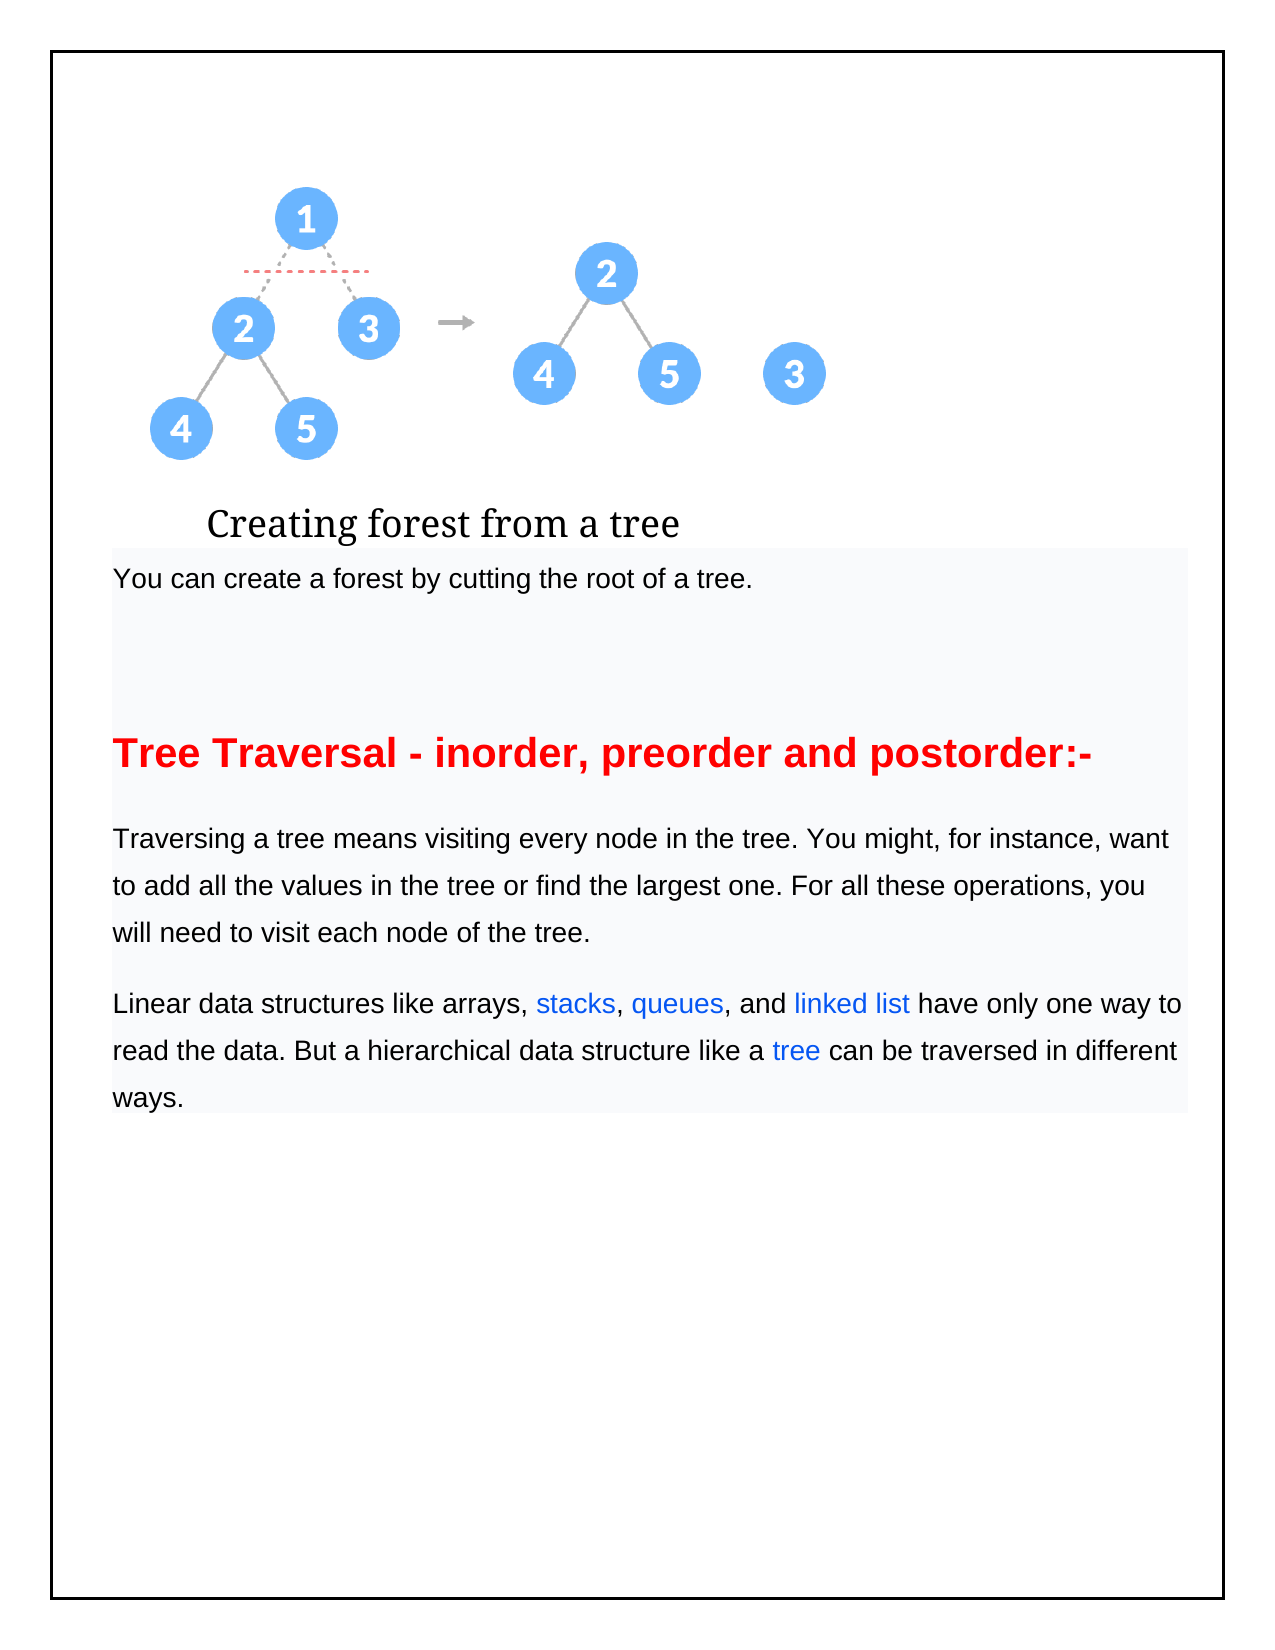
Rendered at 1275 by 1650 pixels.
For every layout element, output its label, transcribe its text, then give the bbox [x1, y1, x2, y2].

subtitle Tree Traversal - inorder, preorder and postorder:- [112, 692, 1188, 776]
text You can create a forest by cutting the root of a tree. [112, 548, 1188, 595]
text Creating forest from a tree [112, 497, 1188, 548]
text Linear data structures like arrays, stacks, queues, and linked list have only one way to read the data. But a hierarchical data structure like a tree can be traversed in different ways. [112, 973, 1188, 1113]
picture [112, 150, 863, 497]
text Traversing a tree means visiting every node in the tree. You might, for instance, want to add all the values in the tree or find the largest one. For all these operations, you will need to visit each node of the tree. [112, 807, 1188, 948]
